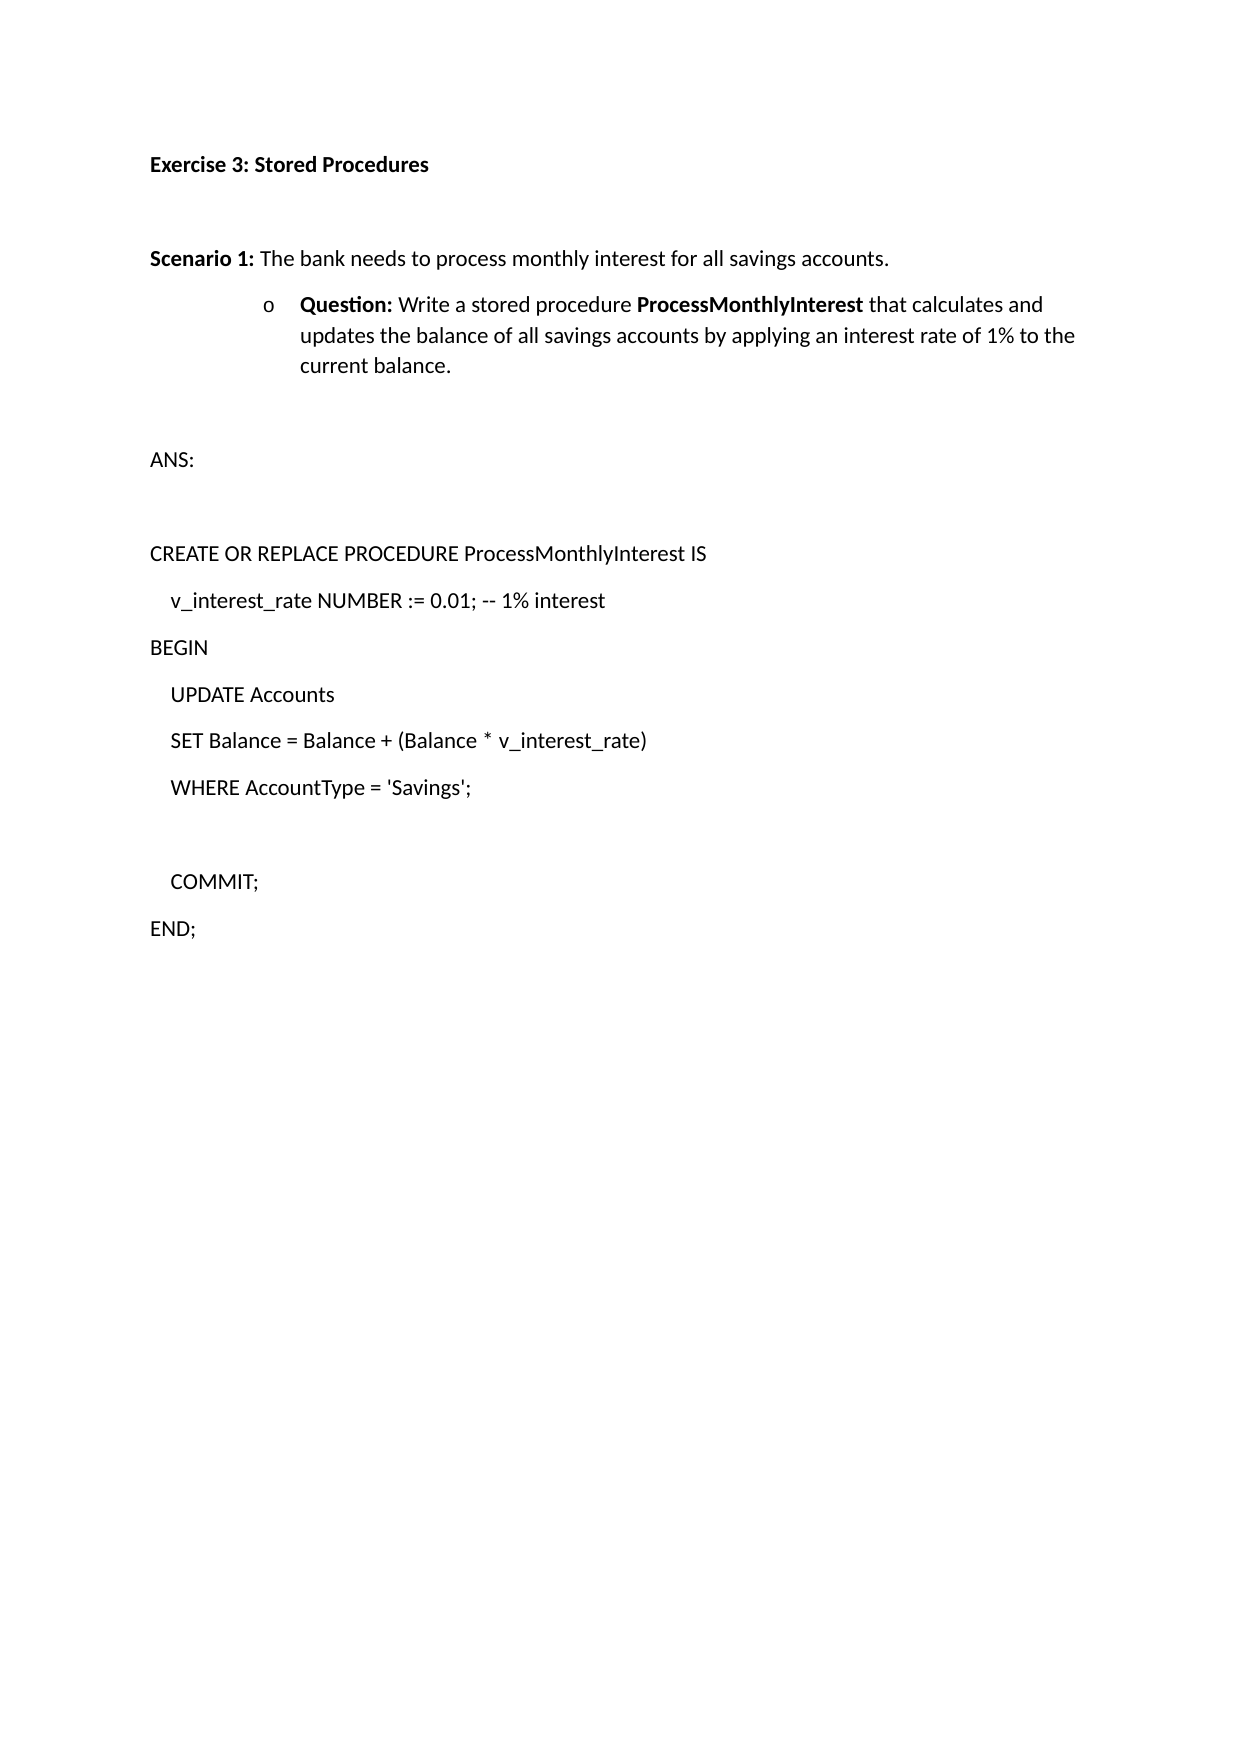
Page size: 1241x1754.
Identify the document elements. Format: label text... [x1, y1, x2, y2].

text Scenario 1: The bank needs to process monthly interest for all savings accounts. [150, 244, 1090, 272]
text Exercise 3: Stored Procedures [150, 150, 1090, 178]
text UPDATE Accounts [150, 680, 1090, 708]
text COMMIT; [150, 867, 1090, 895]
text v_interest_rate NUMBER := 0.01; -- 1% interest [150, 586, 1090, 614]
text END; [150, 914, 1090, 942]
list Question: Write a stored procedure ProcessMonthlyInterest that calculates and updates the balance of all savings accounts by applying an interest rate of 1% to the current balance. [262, 291, 1090, 379]
text SET Balance = Balance + (Balance * v_interest_rate) [150, 727, 1090, 754]
text ANS: [150, 445, 1090, 473]
text WHERE AccountType = 'Savings'; [150, 773, 1090, 801]
text BEGIN [150, 633, 1090, 661]
text CREATE OR REPLACE PROCEDURE ProcessMonthlyInterest IS [150, 539, 1090, 567]
